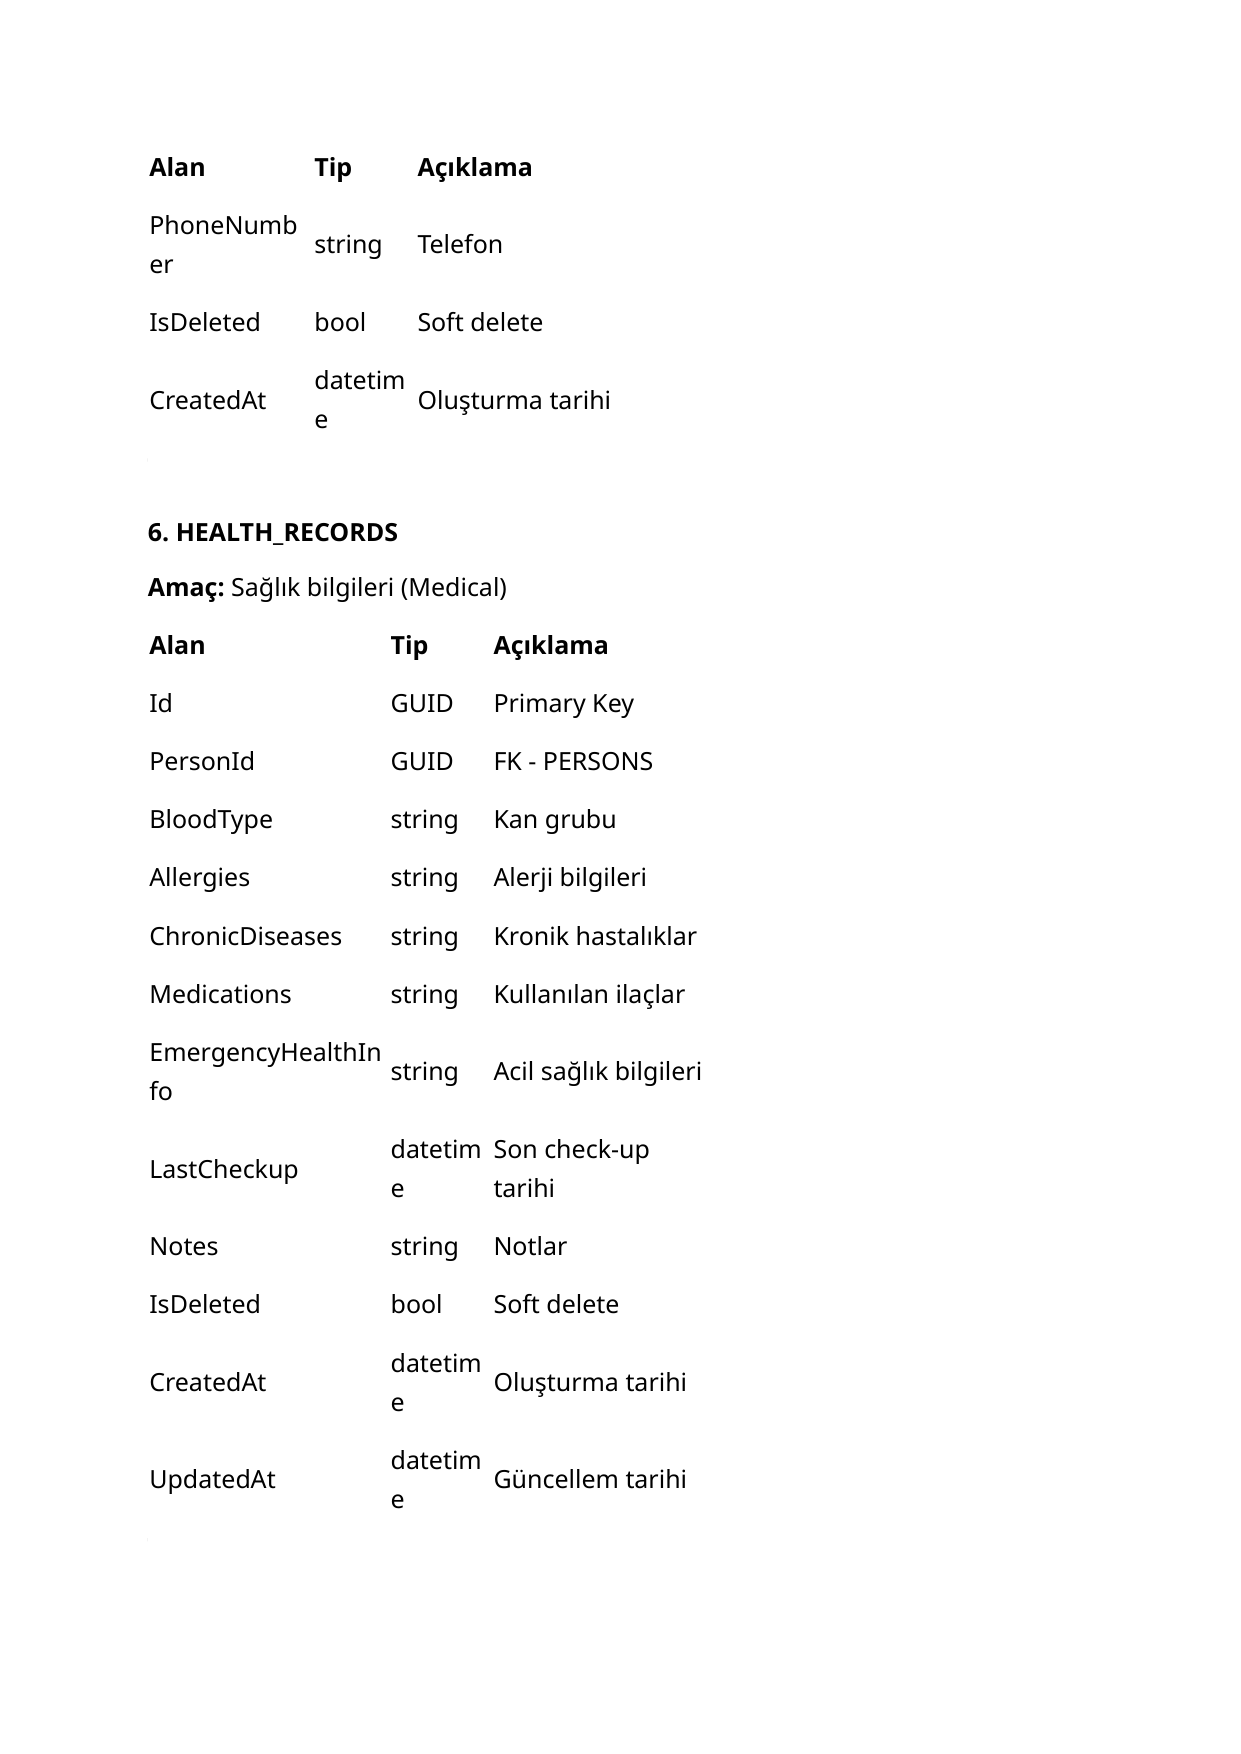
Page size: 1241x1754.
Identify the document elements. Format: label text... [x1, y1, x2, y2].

table_cell Primary Key [492, 684, 709, 742]
table_cell Notes [148, 1228, 389, 1286]
table_cell Kronik hastalıklar [492, 917, 709, 975]
table_cell GUID [389, 742, 492, 800]
table_cell string [389, 1033, 492, 1130]
table_header Alan [148, 626, 389, 684]
table_cell IsDeleted [148, 1286, 389, 1344]
table_cell Notlar [492, 1228, 709, 1286]
table_cell Kan grubu [492, 800, 709, 858]
table_cell Kullanılan ilaçlar [492, 975, 709, 1033]
table_cell string [313, 206, 416, 303]
table_cell Soft delete [492, 1286, 709, 1344]
table_cell string [389, 1228, 492, 1286]
table_cell GUID [389, 684, 492, 742]
table_cell string [389, 859, 492, 917]
table_cell CreatedAt [148, 1344, 389, 1441]
table_cell PersonId [148, 742, 389, 800]
text Amaç: Sağlık bilgileri (Medical) [148, 570, 1093, 604]
table_cell CreatedAt [148, 361, 313, 458]
table_cell IsDeleted [148, 303, 313, 361]
table_cell Medications [148, 975, 389, 1033]
table_cell ChronicDiseases [148, 917, 389, 975]
table_cell string [389, 800, 492, 858]
table_cell Telefon [416, 206, 702, 303]
table_cell bool [313, 303, 416, 361]
table_cell Son check-up tarihi [492, 1130, 709, 1227]
table_header Tip [389, 626, 492, 684]
table_header Açıklama [492, 626, 709, 684]
table_cell Oluşturma tarihi [492, 1344, 709, 1441]
table_header Açıklama [416, 148, 702, 206]
table_cell datetime [389, 1441, 492, 1538]
table_cell bool [389, 1286, 492, 1344]
table_cell string [389, 975, 492, 1033]
table_cell datetime [389, 1130, 492, 1227]
table_cell EmergencyHealthInfo [148, 1033, 389, 1130]
table_cell PhoneNumber [148, 206, 313, 303]
table_cell datetime [313, 361, 416, 458]
table_cell UpdatedAt [148, 1441, 389, 1538]
table_cell Id [148, 684, 389, 742]
table_cell Alerji bilgileri [492, 859, 709, 917]
table_cell Allergies [148, 859, 389, 917]
table_cell Güncellem tarihi [492, 1441, 709, 1538]
table_cell Oluşturma tarihi [416, 361, 702, 458]
table_cell datetime [389, 1344, 492, 1441]
table_cell BloodType [148, 800, 389, 858]
table_cell Acil sağlık bilgileri [492, 1033, 709, 1130]
table_cell Soft delete [416, 303, 702, 361]
table_cell string [389, 917, 492, 975]
table_header Alan [148, 148, 313, 206]
table_header Tip [313, 148, 416, 206]
table_cell LastCheckup [148, 1130, 389, 1227]
table_cell FK - PERSONS [492, 742, 709, 800]
text 6. HEALTH_RECORDS [148, 514, 1093, 548]
